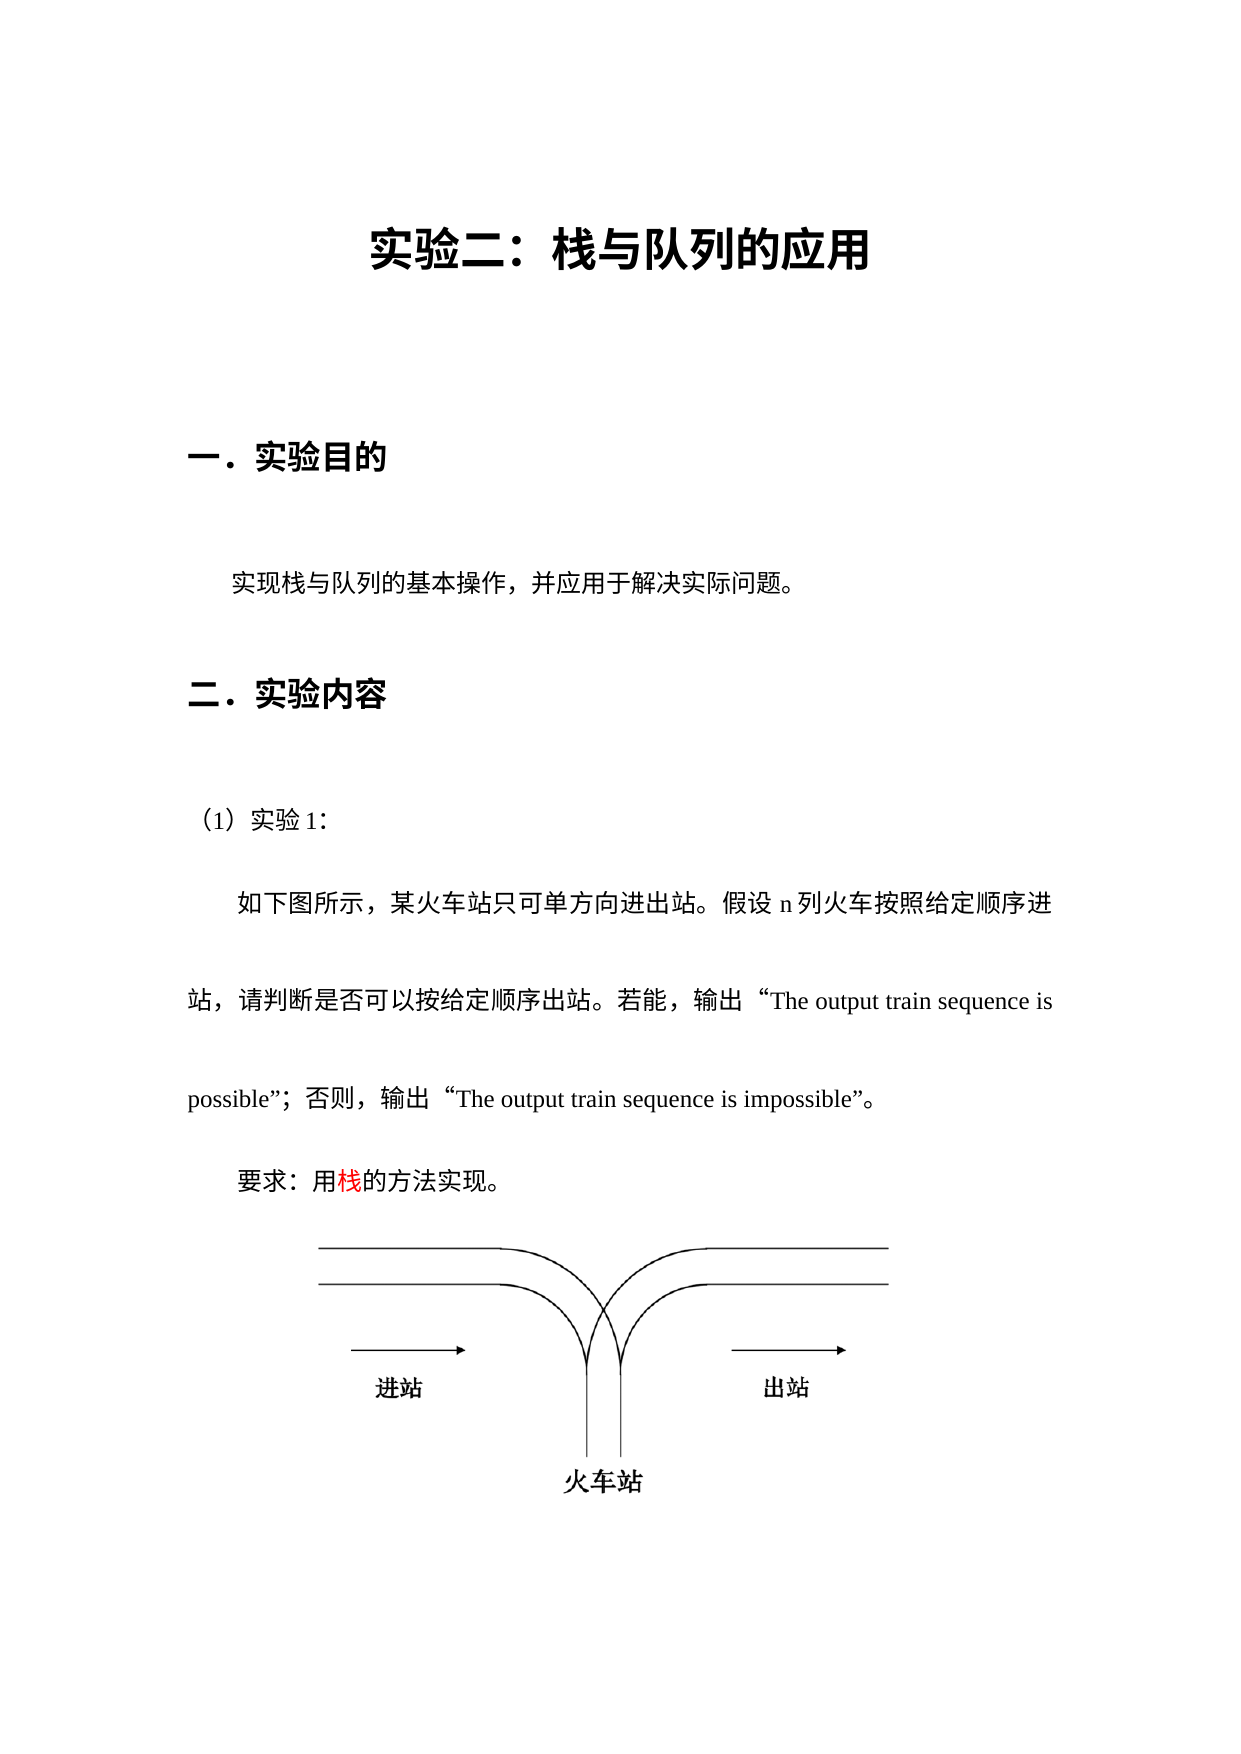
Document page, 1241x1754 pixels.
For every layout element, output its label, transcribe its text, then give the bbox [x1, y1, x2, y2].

text 实现栈与队列的基本操作，并应用于解决实际问题。 [187, 549, 1053, 614]
subtitle 一．实验目的 [187, 422, 1053, 487]
text 要求：用栈的方法实现。 [187, 1147, 1053, 1212]
text （1）实验1： [187, 786, 1053, 851]
picture [300, 1230, 907, 1504]
text 如下图所示，某火车站只可单方向进出站。假设n列火车按照给定顺序进站，请判断是否可以按给定顺序出站。若能，输出“The output train sequence is possible”；否则，输出“The output train sequence is impossible”。 [187, 869, 1053, 1129]
subtitle 实验二：栈与队列的应用 [187, 197, 1053, 295]
subtitle 二．实验内容 [187, 659, 1053, 724]
